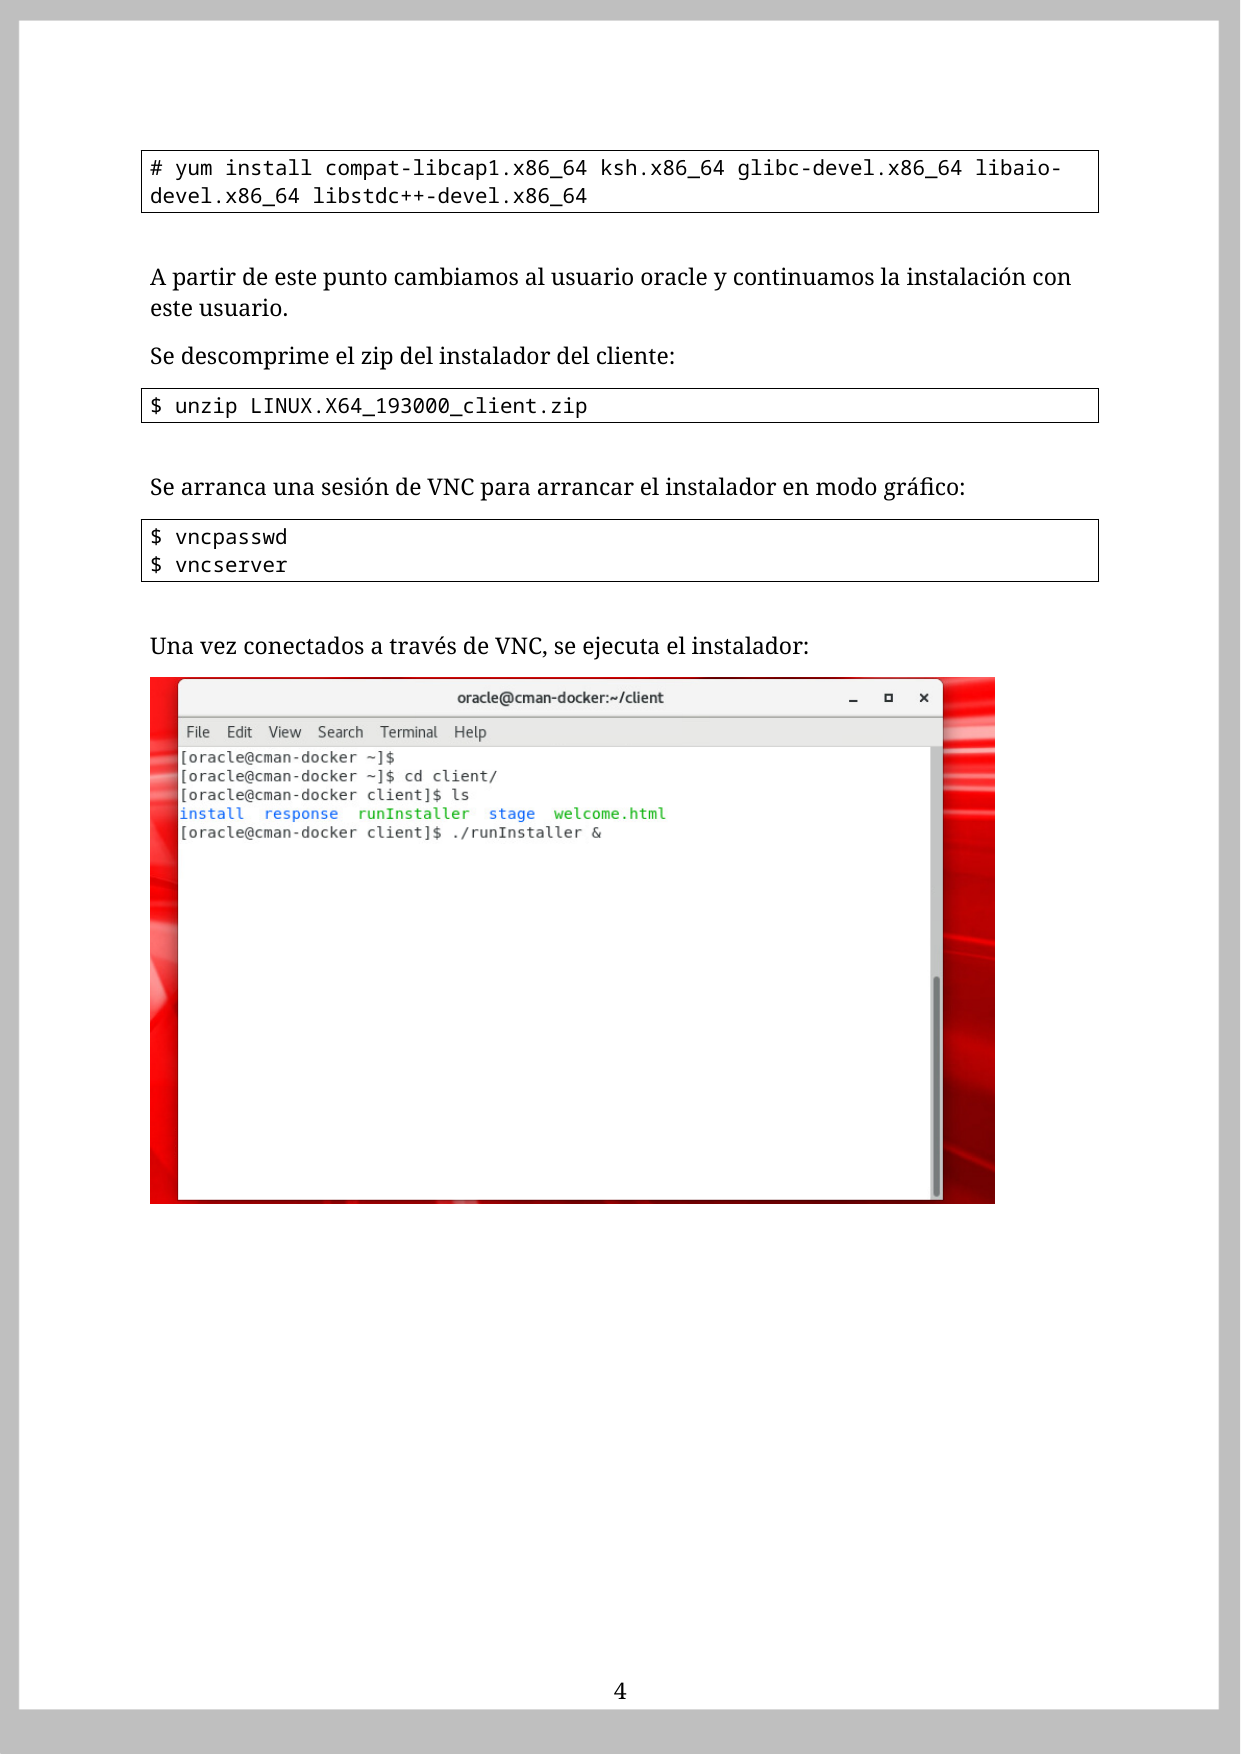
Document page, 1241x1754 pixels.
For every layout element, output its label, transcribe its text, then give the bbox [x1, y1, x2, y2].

picture [0, 0, 1241, 1754]
text $ vncpasswd [142, 520, 1098, 547]
text A partir de este punto cambiamos al usuario oracle y continuamos la instalación con este usuario. [150, 261, 1090, 323]
text $ unzip LINUX.X64_193000_client.zip [142, 389, 1098, 422]
text Se descomprime el zip del instalador del cliente: [150, 340, 1090, 371]
text # yum install compat-libcap1.x86_64 ksh.x86_64 glibc-devel.x86_64 libaio-devel.x86_64 libstdc++-devel.x86_64 [142, 151, 1098, 212]
text Se arranca una sesión de VNC para arrancar el instalador en modo gráfico: [150, 471, 1090, 502]
text Una vez conectados a través de VNC, se ejecuta el instalador: [150, 630, 1090, 661]
text $ vncserver [142, 547, 1098, 581]
